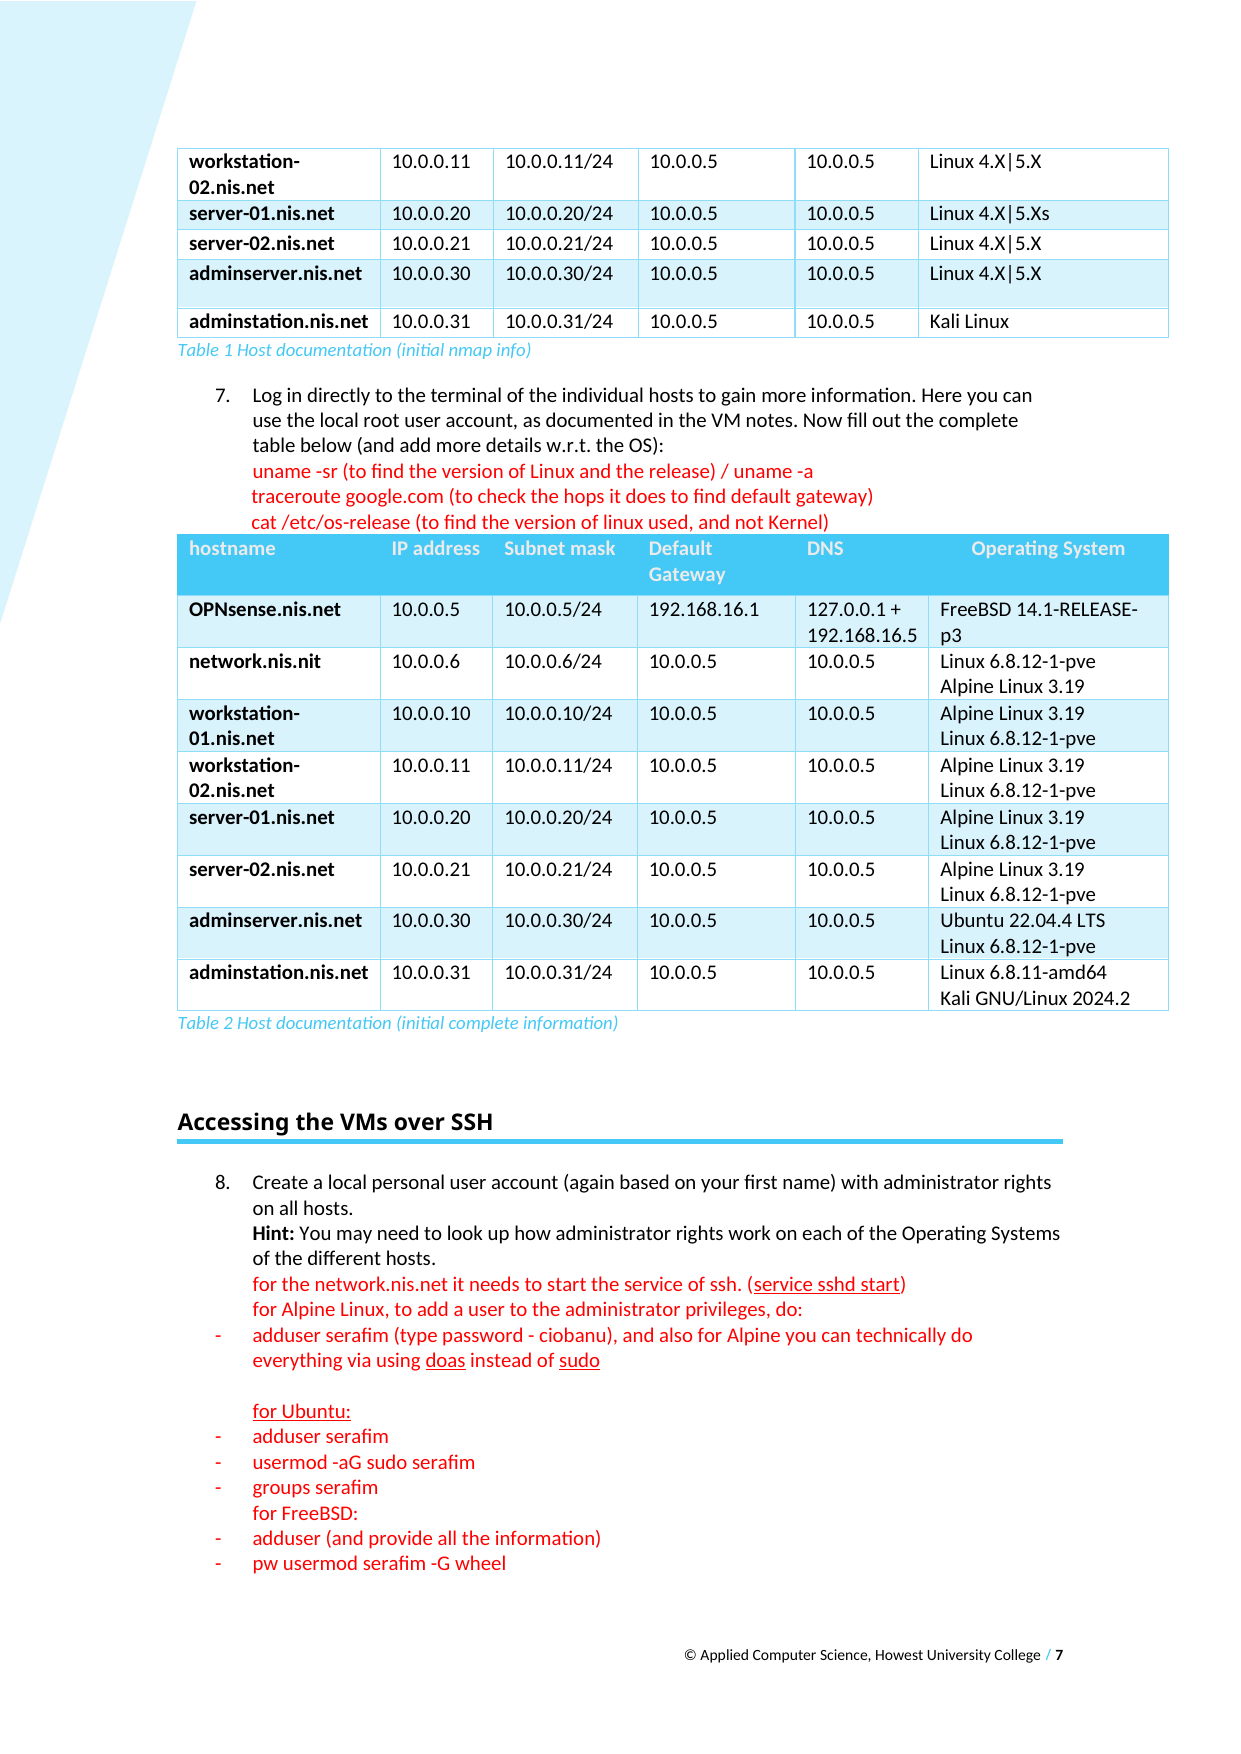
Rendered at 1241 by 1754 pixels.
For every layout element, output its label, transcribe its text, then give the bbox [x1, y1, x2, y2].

table_cell 10.0.0.30/24 [494, 260, 638, 307]
table_cell 10.0.0.5 [796, 230, 918, 259]
table_cell 10.0.0.5 [796, 700, 928, 751]
table_cell 10.0.0.11/24 [493, 752, 637, 803]
table_header Operating System [929, 535, 1168, 595]
table_cell 10.0.0.30 [381, 908, 492, 958]
table_cell 10.0.0.30 [381, 260, 493, 307]
list pw usermod serafim -G wheel [215, 1551, 1063, 1576]
table_cell 10.0.0.5 [796, 908, 928, 958]
table_cell 10.0.0.5 [796, 804, 928, 855]
table_header Subnet mask [493, 535, 637, 595]
table_cell adminstation.nis.net [178, 309, 380, 337]
list adduser (and provide all the information) [215, 1525, 1063, 1551]
table_cell Linux 4.X|5.Xs [919, 201, 1168, 229]
table_cell 10.0.0.5/24 [493, 596, 637, 647]
table_cell 10.0.0.5 [638, 752, 795, 803]
text Table 2 Host documentation (initial complete information) [177, 1011, 1063, 1034]
table_cell FreeBSD 14.1-RELEASE-p3 [929, 596, 1168, 647]
table_cell 10.0.0.5 [796, 260, 918, 307]
table_cell 10.0.0.5 [796, 856, 928, 907]
table_cell Linux 6.8.11-amd64 Kali GNU/Linux 2024.2 [929, 960, 1168, 1010]
table_cell 10.0.0.31/24 [494, 309, 638, 337]
table_cell 127.0.0.1 + 192.168.16.5 [796, 596, 928, 647]
table_cell 10.0.0.5 [639, 230, 794, 259]
table_cell 10.0.0.30/24 [493, 908, 637, 958]
list Log in directly to the terminal of the individual hosts to gain more information. Here you can use the local root user account, as documented in the VM notes. Now fill out the complete table below (and add more details w.r.t. the OS): [215, 382, 1063, 458]
table_cell 10.0.0.31 [381, 960, 492, 1010]
table_header hostname [178, 535, 380, 595]
table_cell 10.0.0.20/24 [493, 804, 637, 855]
table_cell workstation-02.nis.net [178, 149, 380, 199]
list adduser serafim [215, 1423, 1063, 1449]
table_cell 10.0.0.20 [381, 201, 493, 229]
table_cell 10.0.0.5 [796, 648, 928, 699]
table_cell 10.0.0.5 [796, 960, 928, 1010]
table_cell Ubuntu 22.04.4 LTS Linux 6.8.12-1-pve [929, 908, 1168, 958]
table_cell Alpine Linux 3.19 Linux 6.8.12-1-pve [929, 700, 1168, 751]
table_cell 10.0.0.5 [638, 648, 795, 699]
list for FreeBSD: [252, 1500, 1063, 1525]
table_cell 10.0.0.5 [638, 908, 795, 958]
list for the network.nis.net it needs to start the service of ssh. (service sshd start) [252, 1271, 1063, 1296]
table_cell 10.0.0.11/24 [494, 149, 638, 199]
table_cell 10.0.0.21 [381, 230, 493, 259]
table_cell Linux 6.8.12-1-pve Alpine Linux 3.19 [929, 648, 1168, 699]
table_cell server-01.nis.net [178, 804, 380, 855]
table_cell workstation-01.nis.net [178, 700, 380, 751]
table_header Default Gateway [638, 535, 795, 595]
table_cell adminserver.nis.net [178, 908, 380, 958]
table_cell adminserver.nis.net [178, 260, 380, 307]
table_cell network.nis.nit [178, 648, 380, 699]
table_cell 10.0.0.5 [639, 201, 794, 229]
list Create a local personal user account (again based on your first name) with administrator rights on all hosts. Hint: You may need to look up how administrator rights work on each of the Operating Systems of the different hosts. [215, 1169, 1063, 1271]
table_cell 10.0.0.5 [639, 260, 794, 307]
table_cell 10.0.0.5 [638, 960, 795, 1010]
list for Alpine Linux, to add a user to the administrator privileges, do: [252, 1296, 1063, 1322]
table_cell 10.0.0.10 [381, 700, 492, 751]
table_cell OPNsense.nis.net [178, 596, 380, 647]
table_cell 10.0.0.6/24 [493, 648, 637, 699]
table_cell 10.0.0.5 [796, 201, 918, 229]
table_header DNS [796, 535, 928, 595]
table_cell 10.0.0.21/24 [494, 230, 638, 259]
table_cell 10.0.0.5 [796, 149, 918, 199]
list for Ubuntu: [252, 1398, 1063, 1423]
list uname -sr (to find the version of Linux and the release) / uname -a [252, 458, 1063, 483]
table_header IP address [381, 535, 492, 595]
table_cell 10.0.0.5 [796, 309, 918, 337]
table_cell Alpine Linux 3.19 Linux 6.8.12-1-pve [929, 856, 1168, 907]
text Table 1 Host documentation (initial nmap info) [177, 338, 1063, 361]
text traceroute google.com (to check the hops it does to find default gateway) [215, 483, 1063, 509]
table_cell 10.0.0.20 [381, 804, 492, 855]
table_cell Linux 4.X|5.X [919, 149, 1168, 199]
table_cell 10.0.0.11 [381, 752, 492, 803]
table_cell 10.0.0.10/24 [493, 700, 637, 751]
table_cell 10.0.0.5 [381, 596, 492, 647]
list groups serafim [215, 1474, 1063, 1500]
table_cell server-02.nis.net [178, 230, 380, 259]
table_cell 10.0.0.5 [639, 309, 794, 337]
list adduser serafim (type password - ciobanu), and also for Alpine you can technically do everything via using doas instead of sudo [215, 1322, 1063, 1373]
table_cell 10.0.0.31 [381, 309, 493, 337]
table_cell Alpine Linux 3.19 Linux 6.8.12-1-pve [929, 752, 1168, 803]
table_cell Linux 4.X|5.X [919, 230, 1168, 259]
list usermod -aG sudo serafim [215, 1449, 1063, 1474]
table_cell Linux 4.X|5.X [919, 260, 1168, 307]
table_cell server-01.nis.net [178, 201, 380, 229]
picture [0, 1, 1179, 1239]
table_cell 10.0.0.5 [639, 149, 794, 199]
table_cell 10.0.0.6 [381, 648, 492, 699]
table_cell adminstation.nis.net [178, 960, 380, 1010]
table_cell 10.0.0.20/24 [494, 201, 638, 229]
table_cell 10.0.0.21 [381, 856, 492, 907]
table_cell Kali Linux [919, 309, 1168, 337]
table_cell 10.0.0.31/24 [493, 960, 637, 1010]
text cat /etc/os-release (to find the version of linux used, and not Kernel) [215, 509, 1063, 534]
table_cell 10.0.0.5 [638, 804, 795, 855]
table_cell 10.0.0.5 [638, 856, 795, 907]
table_cell 10.0.0.21/24 [493, 856, 637, 907]
table_cell 10.0.0.11 [381, 149, 493, 199]
subtitle Accessing the VMs over SSH [177, 1106, 1063, 1139]
table_cell 10.0.0.5 [796, 752, 928, 803]
table_cell 192.168.16.1 [638, 596, 795, 647]
table_cell Alpine Linux 3.19 Linux 6.8.12-1-pve [929, 804, 1168, 855]
table_cell 10.0.0.5 [638, 700, 795, 751]
table_cell workstation-02.nis.net [178, 752, 380, 803]
table_cell server-02.nis.net [178, 856, 380, 907]
